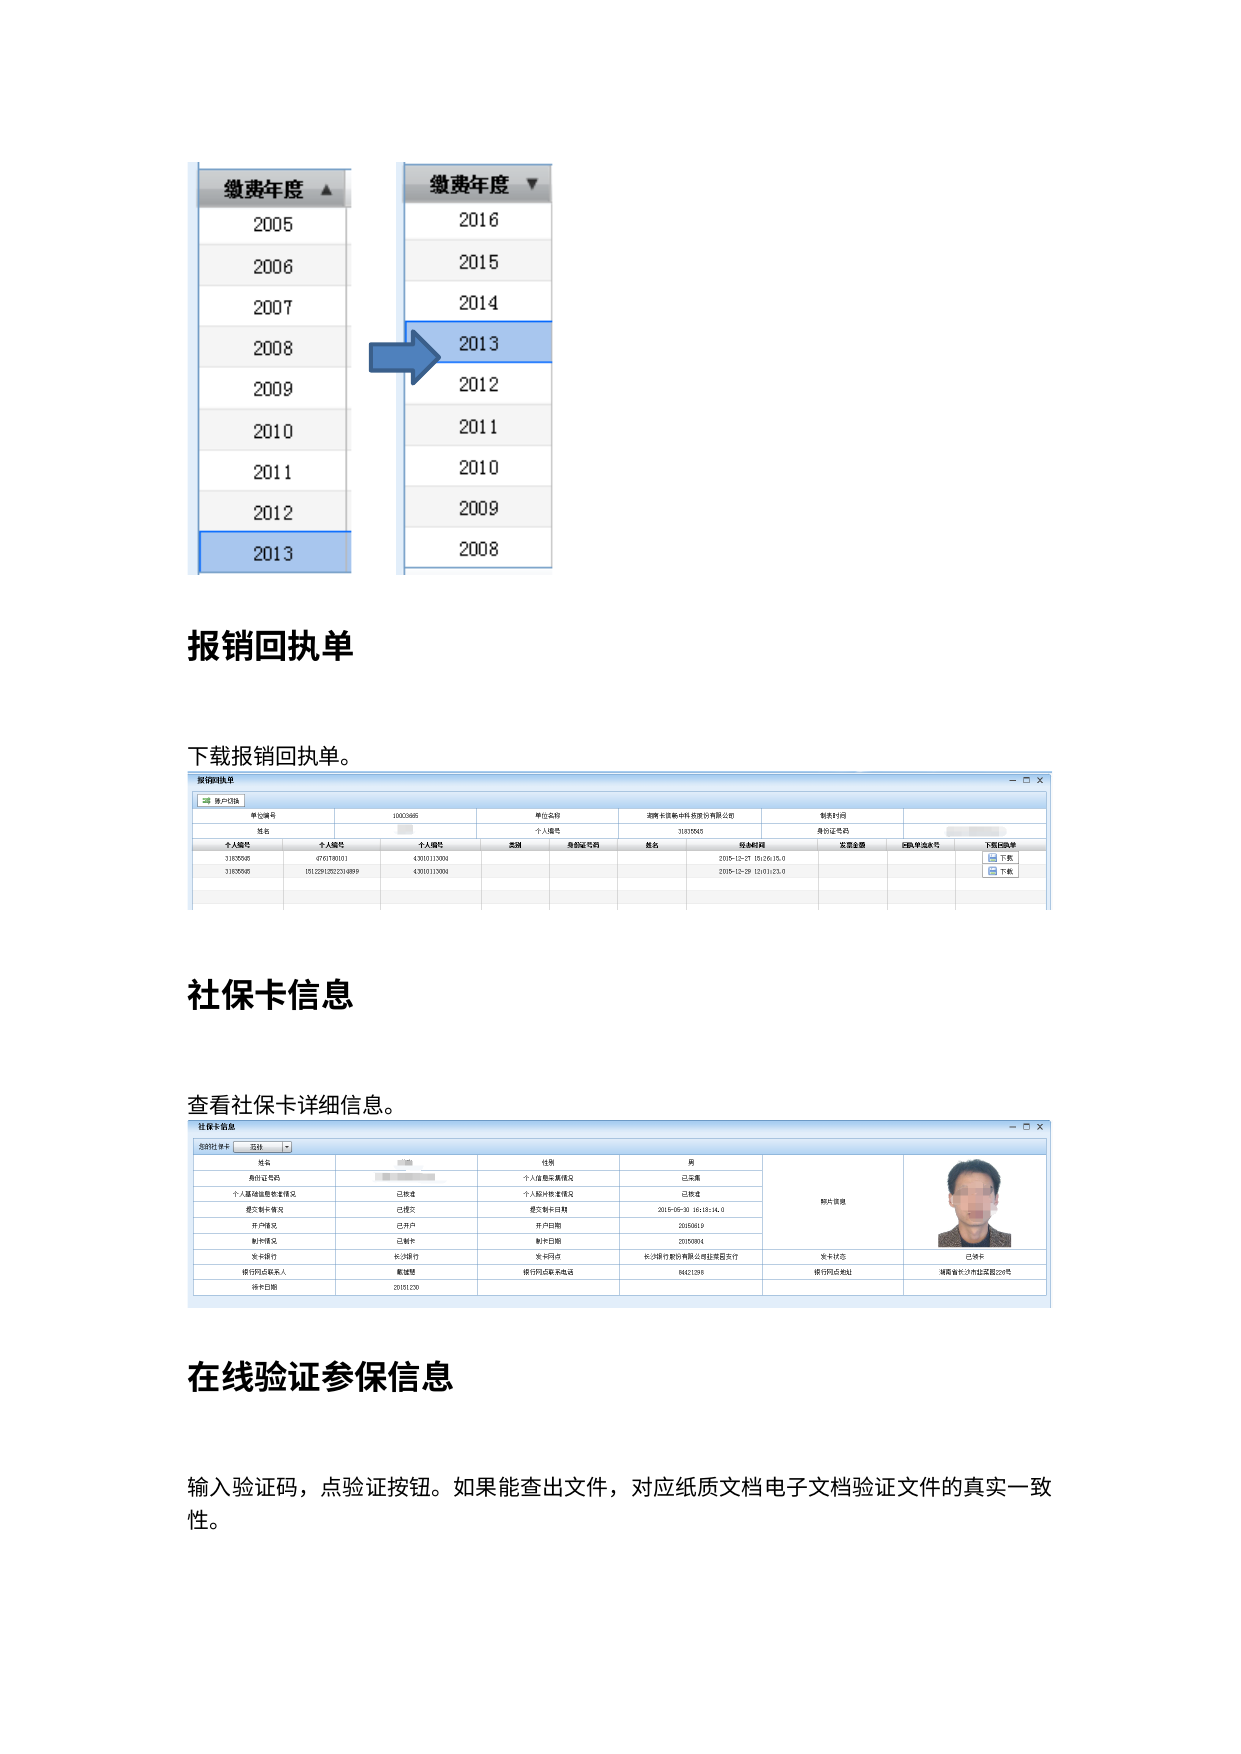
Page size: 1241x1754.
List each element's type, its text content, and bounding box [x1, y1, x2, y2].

subtitle 在线验证参保信息 [187, 1343, 1053, 1408]
picture [187, 1120, 1053, 1308]
picture [187, 771, 1053, 910]
picture [187, 162, 352, 575]
text 下载报销回执单。 [187, 739, 1053, 771]
text 输入验证码，点验证按钮。如果能查出文件，对应纸质文档电子文档验证文件的真实一致性。 [187, 1470, 1053, 1535]
subtitle 社保卡信息 [187, 961, 1053, 1026]
text 查看社保卡详细信息。 [187, 1088, 1053, 1120]
subtitle 报销回执单 [187, 612, 1053, 677]
picture [396, 162, 553, 575]
